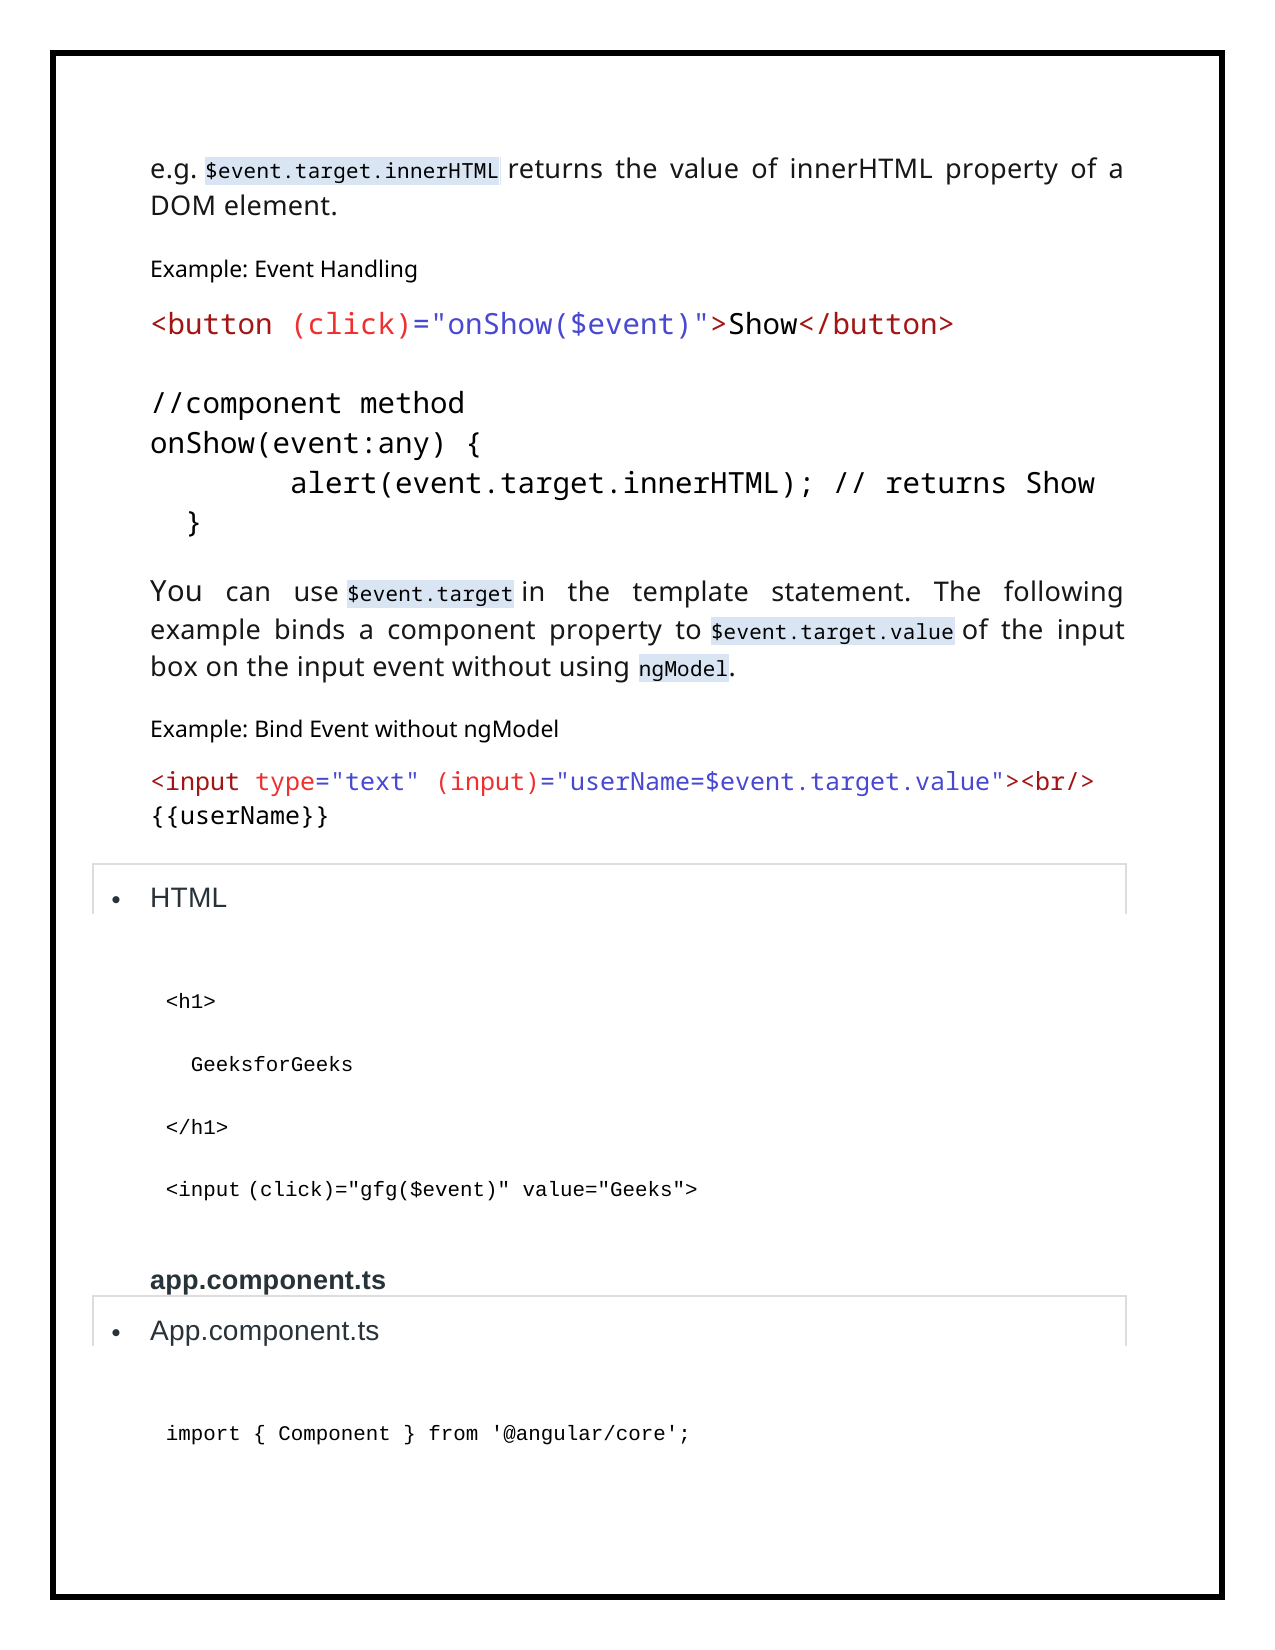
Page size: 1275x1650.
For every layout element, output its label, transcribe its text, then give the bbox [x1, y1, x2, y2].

text Example: Bind Event without ngModel [150, 713, 1125, 744]
text You can use $event.target in the template statement. The following example binds a component property to $event.target.value of the input box on the input event without using ngModel. [150, 571, 1125, 684]
text <input type="text" (input)="userName=$event.target.value"><br/> [150, 764, 1125, 798]
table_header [150, 1363, 1059, 1469]
text } [150, 502, 1125, 541]
table_header <h1> GeeksforGeeks </h1> <input (click)="gfg($event)" value="Geeks"> [150, 930, 1059, 1264]
text //component method [150, 383, 1125, 422]
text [150, 150, 1125, 224]
list HTML [94, 865, 1125, 914]
text onShow(event:any) { [150, 422, 1125, 462]
text {{userName}} [150, 798, 1125, 832]
list App.component.ts [94, 1297, 1125, 1346]
text alert(event.target.innerHTML); // returns Show [150, 462, 1125, 502]
text Example: Event Handling [150, 253, 1125, 284]
text <button (click)="onShow($event)">Show</button> [150, 303, 1125, 343]
text app.component.ts [150, 1264, 1125, 1295]
